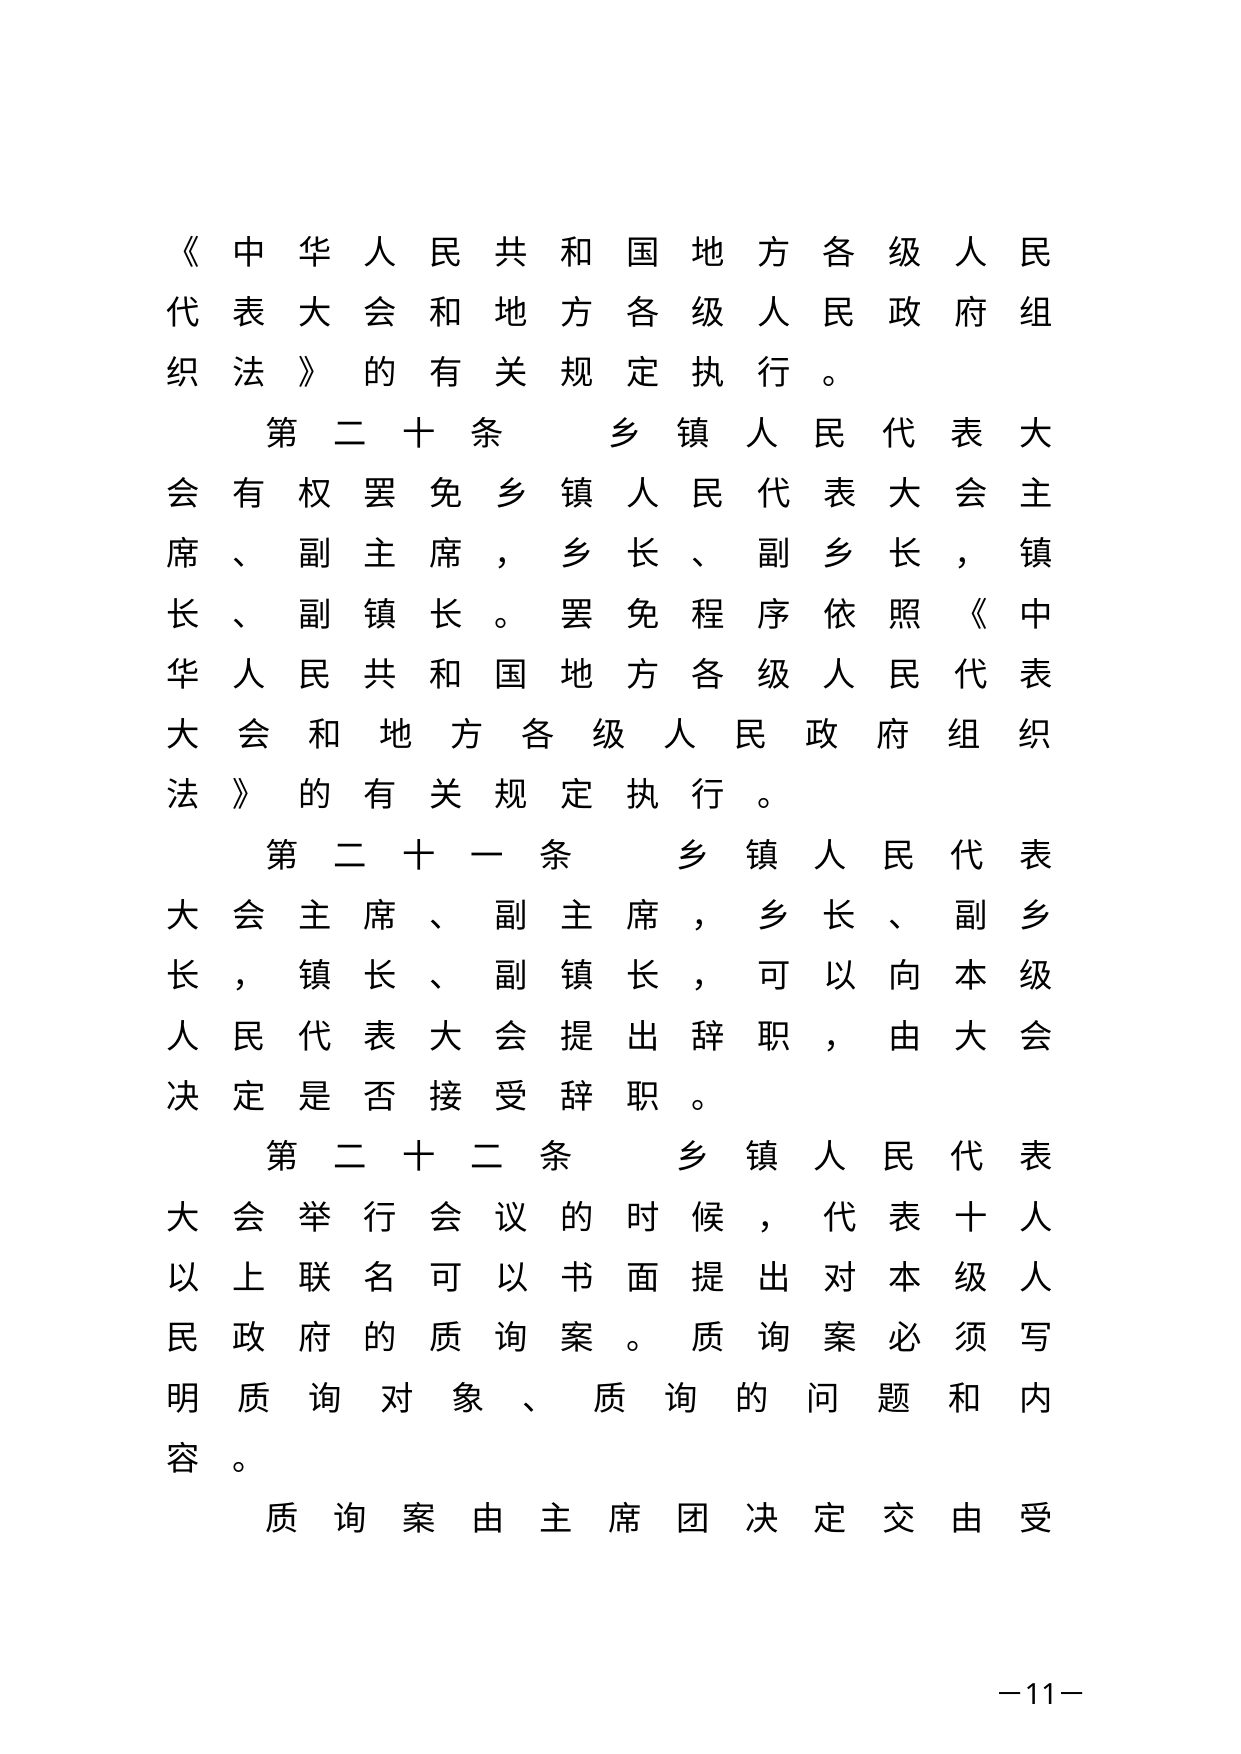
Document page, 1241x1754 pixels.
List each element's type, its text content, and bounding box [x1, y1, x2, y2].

text 第二十一条 乡镇人民代表大会主席、副主席，乡长、副乡长，镇长、副镇长，可以向本级人民代表大会提出辞职，由大会决定是否接受辞职。 [167, 822, 1085, 1124]
text 第二十二条 乡镇人民代表大会举行会议的时候，代表十人以上联名可以书面提出对本级人民政府的质询案。质询案必须写明质询对象、质询的问题和内容。 [167, 1124, 1085, 1486]
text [167, 1486, 1085, 1546]
text 第二十条 乡镇人民代表大会有权罢免乡镇人民代表大会主席、副主席，乡长、副乡长，镇长、副镇长。罢免程序依照《中华人民共和国地方各级人民代表大会和地方各级人民政府组织法》的有关规定执行。 [167, 400, 1085, 822]
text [167, 219, 1085, 400]
